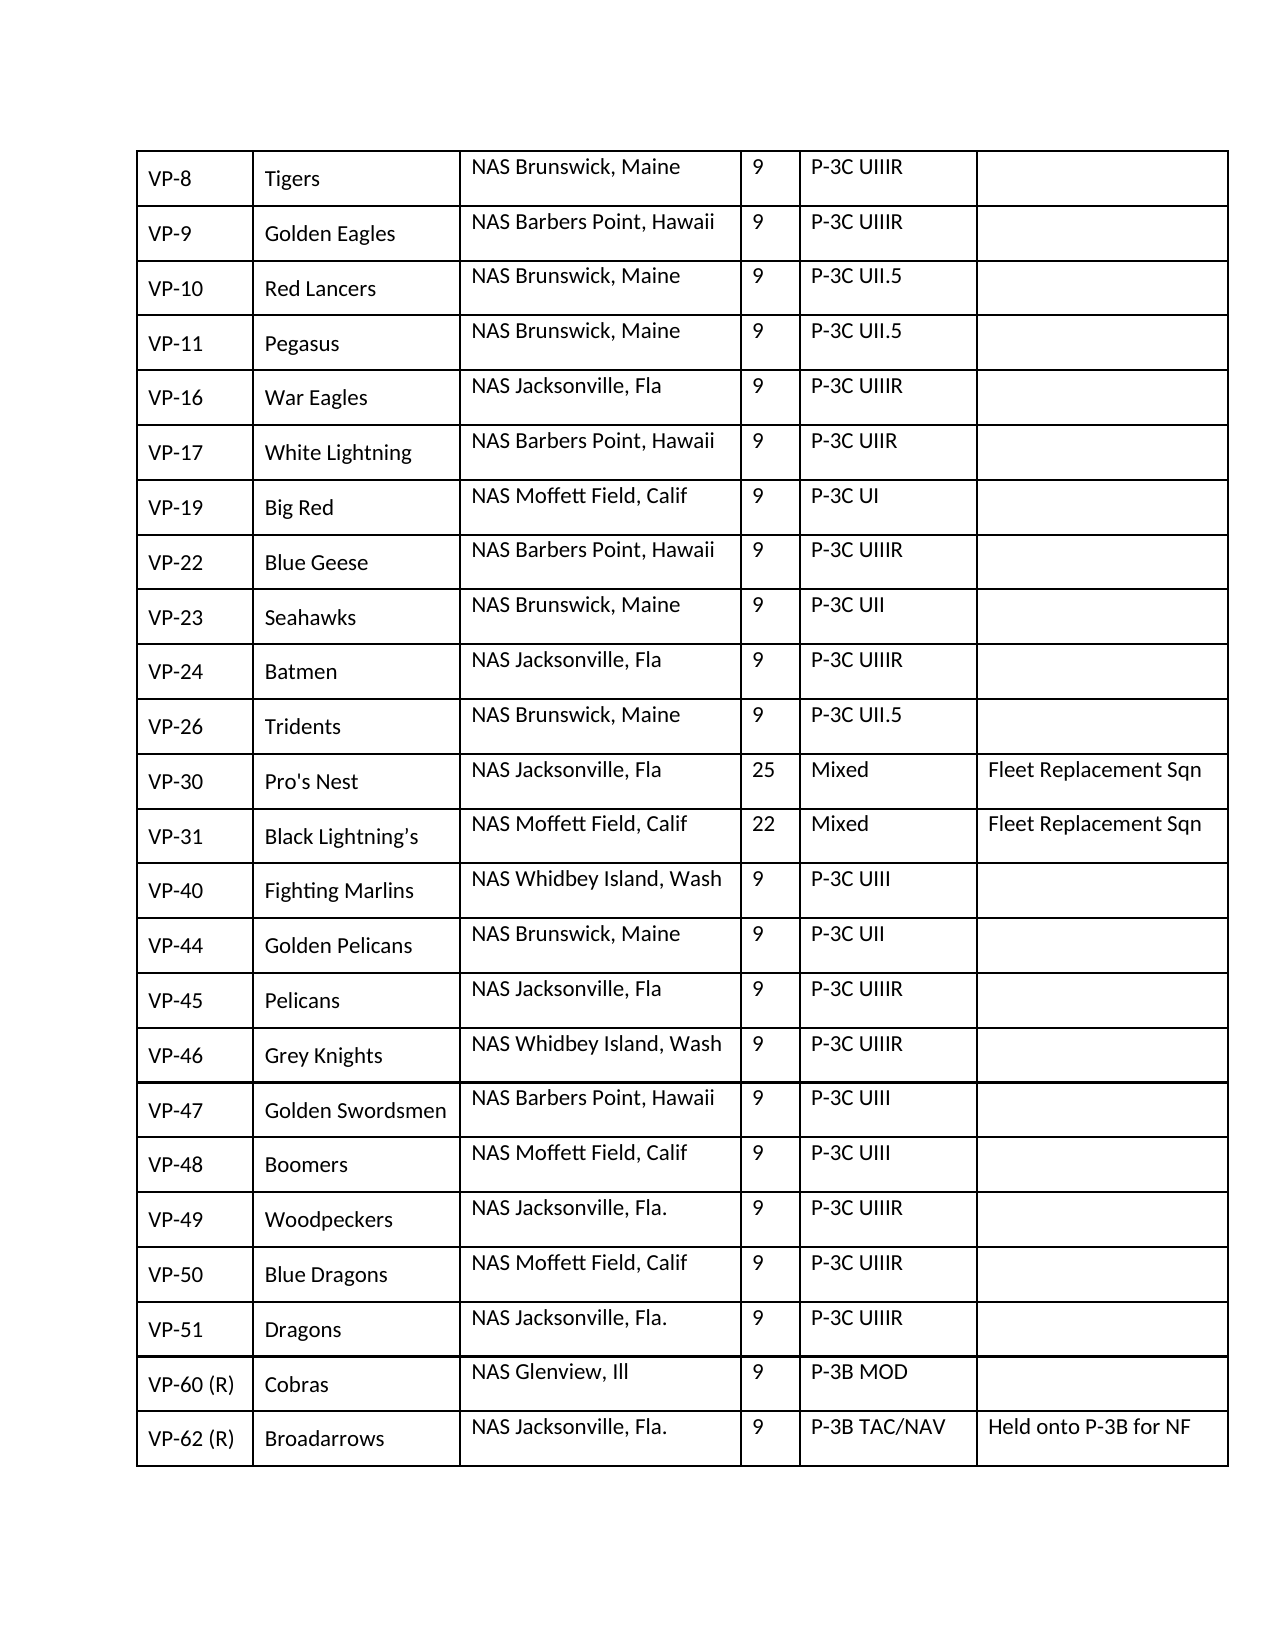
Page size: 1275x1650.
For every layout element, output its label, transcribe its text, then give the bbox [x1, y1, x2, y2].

table_cell [978, 316, 1227, 369]
table_cell Pegasus [254, 316, 459, 369]
table_cell NAS Jacksonville, Fla. [461, 1412, 740, 1465]
table_cell P-3C UIIIR [801, 152, 976, 205]
table_cell 9 [742, 1358, 799, 1410]
table_cell NAS Brunswick, Maine [461, 700, 740, 753]
table_cell P-3C UIIIR [801, 207, 976, 259]
table_cell NAS Brunswick, Maine [461, 262, 740, 314]
table_cell VP-62 (R) [138, 1412, 252, 1465]
table_cell Fleet Replacement Sqn [978, 810, 1227, 862]
table_cell VP-11 [138, 316, 252, 369]
table_cell VP-40 [138, 864, 252, 917]
table_cell Blue Geese [254, 536, 459, 588]
table_cell 9 [742, 207, 799, 259]
table_cell VP-47 [138, 1084, 252, 1136]
table_cell P-3C UI [801, 481, 976, 533]
table_cell Big Red [254, 481, 459, 533]
table_cell NAS Barbers Point, Hawaii [461, 1084, 740, 1136]
table_cell 9 [742, 1138, 799, 1191]
table_cell [978, 645, 1227, 698]
table_cell NAS Whidbey Island, Wash [461, 1029, 740, 1081]
table_cell 22 [742, 810, 799, 862]
table_cell P-3C UIII [801, 1138, 976, 1191]
table_cell Woodpeckers [254, 1193, 459, 1246]
table_cell P-3C UIIIR [801, 1029, 976, 1081]
table_cell VP-10 [138, 262, 252, 314]
table_cell VP-44 [138, 919, 252, 972]
table_cell Mixed [801, 755, 976, 807]
table_cell NAS Whidbey Island, Wash [461, 864, 740, 917]
table_cell [978, 1358, 1227, 1410]
table_cell NAS Barbers Point, Hawaii [461, 536, 740, 588]
table_cell [978, 152, 1227, 205]
table_cell VP-26 [138, 700, 252, 753]
table_cell P-3C UIIIR [801, 645, 976, 698]
table_cell P-3C UII [801, 590, 976, 643]
table_cell P-3C UIIIR [801, 974, 976, 1027]
table_cell VP-51 [138, 1303, 252, 1355]
table_cell NAS Jacksonville, Fla. [461, 1193, 740, 1246]
table_cell [978, 262, 1227, 314]
table_cell [978, 1138, 1227, 1191]
table_cell P-3C UII.5 [801, 262, 976, 314]
table_cell Broadarrows [254, 1412, 459, 1465]
table_cell 9 [742, 1193, 799, 1246]
table_cell 9 [742, 481, 799, 533]
table_cell Golden Pelicans [254, 919, 459, 972]
table_cell VP-50 [138, 1248, 252, 1301]
table_cell VP-46 [138, 1029, 252, 1081]
table_cell [978, 1303, 1227, 1355]
table_cell VP-31 [138, 810, 252, 862]
table_cell 9 [742, 152, 799, 205]
table_cell 9 [742, 974, 799, 1027]
table_cell NAS Jacksonville, Fla [461, 755, 740, 807]
table_cell NAS Moffett Field, Calif [461, 481, 740, 533]
table_cell Black Lightning’s [254, 810, 459, 862]
table_cell [978, 536, 1227, 588]
table_cell NAS Moffett Field, Calif [461, 1138, 740, 1191]
table_cell [978, 590, 1227, 643]
table_cell Blue Dragons [254, 1248, 459, 1301]
table_cell Fleet Replacement Sqn [978, 755, 1227, 807]
table_cell Fighting Marlins [254, 864, 459, 917]
table_cell [978, 974, 1227, 1027]
table_cell Dragons [254, 1303, 459, 1355]
table_cell Grey Knights [254, 1029, 459, 1081]
table_cell Pro's Nest [254, 755, 459, 807]
table_cell [978, 481, 1227, 533]
table_cell [978, 864, 1227, 917]
table_cell NAS Barbers Point, Hawaii [461, 207, 740, 259]
table_cell P-3C UIII [801, 1084, 976, 1136]
table_cell Tigers [254, 152, 459, 205]
table_cell 9 [742, 864, 799, 917]
table_cell Cobras [254, 1358, 459, 1410]
table_cell P-3C UIIIR [801, 371, 976, 424]
table_cell 9 [742, 645, 799, 698]
table_cell [978, 207, 1227, 259]
table_cell [978, 1029, 1227, 1081]
table_cell VP-49 [138, 1193, 252, 1246]
table_cell NAS Barbers Point, Hawaii [461, 426, 740, 479]
table_cell [978, 426, 1227, 479]
table_cell Held onto P-3B for NF [978, 1412, 1227, 1465]
table_cell Boomers [254, 1138, 459, 1191]
table_cell P-3C UII.5 [801, 316, 976, 369]
table_cell NAS Jacksonville, Fla. [461, 1303, 740, 1355]
table_cell NAS Glenview, Ill [461, 1358, 740, 1410]
table_cell [978, 919, 1227, 972]
table_cell P-3C UIIIR [801, 1303, 976, 1355]
table_cell 9 [742, 426, 799, 479]
table_cell 9 [742, 536, 799, 588]
table_cell VP-45 [138, 974, 252, 1027]
table_cell 9 [742, 262, 799, 314]
table_cell P-3C UII.5 [801, 700, 976, 753]
table_cell 9 [742, 1248, 799, 1301]
table_cell P-3C UIIIR [801, 536, 976, 588]
table_cell 9 [742, 371, 799, 424]
table_cell NAS Brunswick, Maine [461, 590, 740, 643]
table_cell P-3C UIIIR [801, 1193, 976, 1246]
table_cell VP-23 [138, 590, 252, 643]
table_cell VP-9 [138, 207, 252, 259]
table_cell P-3C UIIR [801, 426, 976, 479]
table_cell VP-22 [138, 536, 252, 588]
table_cell [978, 371, 1227, 424]
table_cell [978, 1193, 1227, 1246]
table_cell 9 [742, 1303, 799, 1355]
table_cell 9 [742, 1412, 799, 1465]
table_cell [978, 700, 1227, 753]
table_cell NAS Moffett Field, Calif [461, 1248, 740, 1301]
table_cell Seahawks [254, 590, 459, 643]
table_cell 9 [742, 1029, 799, 1081]
table_cell NAS Jacksonville, Fla [461, 645, 740, 698]
table_cell NAS Jacksonville, Fla [461, 371, 740, 424]
table_cell Mixed [801, 810, 976, 862]
table_cell [978, 1084, 1227, 1136]
table_cell VP-24 [138, 645, 252, 698]
table_cell NAS Brunswick, Maine [461, 919, 740, 972]
table_cell 9 [742, 919, 799, 972]
table_cell 9 [742, 316, 799, 369]
table_cell P-3C UIIIR [801, 1248, 976, 1301]
table_cell P-3B TAC/NAV [801, 1412, 976, 1465]
table_cell War Eagles [254, 371, 459, 424]
table_cell VP-19 [138, 481, 252, 533]
table_cell Tridents [254, 700, 459, 753]
table_cell VP-17 [138, 426, 252, 479]
table_cell P-3C UIII [801, 864, 976, 917]
table_cell 9 [742, 590, 799, 643]
table_cell P-3C UII [801, 919, 976, 972]
table_cell Golden Swordsmen [254, 1084, 459, 1136]
table_cell White Lightning [254, 426, 459, 479]
table_cell P-3B MOD [801, 1358, 976, 1410]
table_cell Pelicans [254, 974, 459, 1027]
table_cell Batmen [254, 645, 459, 698]
table_cell NAS Brunswick, Maine [461, 316, 740, 369]
table_cell NAS Brunswick, Maine [461, 152, 740, 205]
table_cell VP-30 [138, 755, 252, 807]
table_cell [978, 1248, 1227, 1301]
table_cell 9 [742, 700, 799, 753]
table_cell 9 [742, 1084, 799, 1136]
table_cell Red Lancers [254, 262, 459, 314]
table_cell NAS Moffett Field, Calif [461, 810, 740, 862]
table_cell Golden Eagles [254, 207, 459, 259]
table_cell 25 [742, 755, 799, 807]
table_cell NAS Jacksonville, Fla [461, 974, 740, 1027]
table_cell VP-16 [138, 371, 252, 424]
table_cell VP-8 [138, 152, 252, 205]
table_cell VP-60 (R) [138, 1358, 252, 1410]
table_cell VP-48 [138, 1138, 252, 1191]
